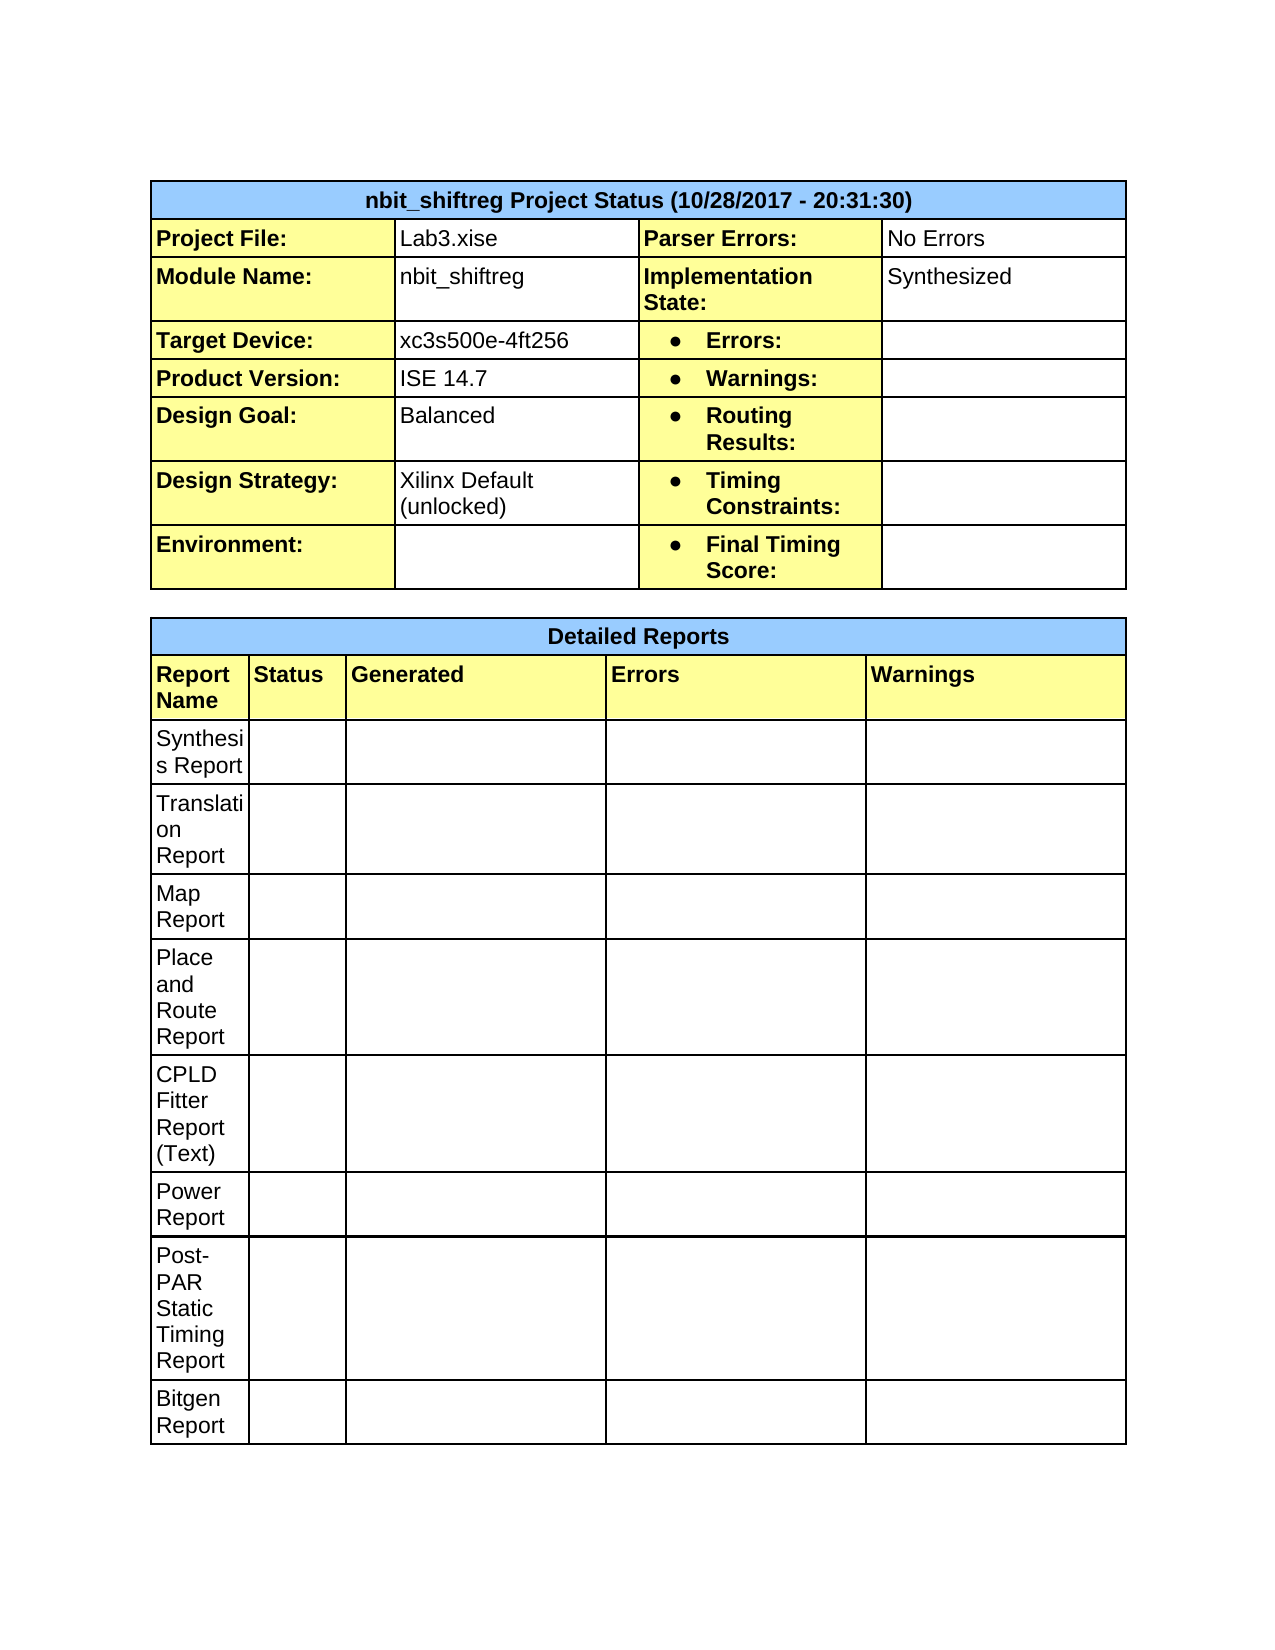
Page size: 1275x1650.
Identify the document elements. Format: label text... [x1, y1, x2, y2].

table_cell [867, 1173, 1125, 1235]
table_cell [607, 1056, 865, 1171]
table_cell nbit_shiftreg [396, 258, 638, 320]
table_cell Design Goal: [152, 398, 394, 460]
table_cell Translation Report [152, 785, 248, 873]
table_cell [883, 322, 1125, 358]
table_cell [883, 398, 1125, 460]
table_cell Generated [347, 656, 605, 718]
table_cell xc3s500e-4ft256 [396, 322, 638, 358]
table_cell [250, 1173, 345, 1235]
table_cell Target Device: [152, 322, 394, 358]
table_cell [867, 785, 1125, 873]
table_header nbit_shiftreg Project Status (10/28/2017 - 20:31:30) [152, 182, 1125, 218]
table_cell Environment: [152, 526, 394, 588]
table_cell [867, 1056, 1125, 1171]
table_cell Lab3.xise [396, 220, 638, 256]
table_cell [250, 785, 345, 873]
table_cell Routing Results: [640, 398, 881, 460]
table_cell [347, 1238, 605, 1378]
table_cell [867, 875, 1125, 937]
table_cell [607, 721, 865, 783]
table_cell ISE 14.7 [396, 360, 638, 396]
table_cell [347, 875, 605, 937]
table_cell [607, 1238, 865, 1378]
table_cell [250, 1056, 345, 1171]
table_cell Parser Errors: [640, 220, 881, 256]
table_cell Design Strategy: [152, 462, 394, 524]
table_cell CPLD Fitter Report (Text) [152, 1056, 248, 1171]
table_header Detailed Reports [152, 619, 1125, 654]
table_cell Module Name: [152, 258, 394, 320]
table_cell [250, 721, 345, 783]
table_cell [867, 1238, 1125, 1378]
table_cell Xilinx Default (unlocked) [396, 462, 638, 524]
table_cell [867, 1381, 1125, 1443]
table_cell [347, 940, 605, 1054]
table_cell [607, 785, 865, 873]
table_cell Power Report [152, 1173, 248, 1235]
table_cell [250, 1238, 345, 1378]
table_cell No Errors [883, 220, 1125, 256]
table_cell Status [250, 656, 345, 718]
table_cell Warnings [867, 656, 1125, 718]
table_cell Errors: [640, 322, 881, 358]
table_cell [607, 875, 865, 937]
table_cell Project File: [152, 220, 394, 256]
table_cell [347, 1173, 605, 1235]
table_cell Synthesis Report [152, 721, 248, 783]
table_cell [347, 1056, 605, 1171]
table_cell [347, 721, 605, 783]
table_cell [883, 526, 1125, 588]
table_cell [883, 360, 1125, 396]
table_cell [883, 462, 1125, 524]
table_cell Errors [607, 656, 865, 718]
table_cell [347, 1381, 605, 1443]
table_cell Warnings: [640, 360, 881, 396]
table_cell [347, 785, 605, 873]
table_cell Product Version: [152, 360, 394, 396]
table_cell Report Name [152, 656, 248, 718]
table_cell [607, 1381, 865, 1443]
table_cell Map Report [152, 875, 248, 937]
table_cell [396, 526, 638, 588]
table_cell Timing Constraints: [640, 462, 881, 524]
table_cell Synthesized [883, 258, 1125, 320]
table_cell [607, 1173, 865, 1235]
table_cell Final Timing Score: [640, 526, 881, 588]
table_cell Post-PAR Static Timing Report [152, 1238, 248, 1378]
table_cell [250, 875, 345, 937]
table_cell Balanced [396, 398, 638, 460]
table_cell [867, 940, 1125, 1054]
table_cell Place and Route Report [152, 940, 248, 1054]
table_cell [250, 940, 345, 1054]
table_cell [607, 940, 865, 1054]
table_cell Implementation State: [640, 258, 881, 320]
table_cell [867, 721, 1125, 783]
table_cell [250, 1381, 345, 1443]
table_cell Bitgen Report [152, 1381, 248, 1443]
